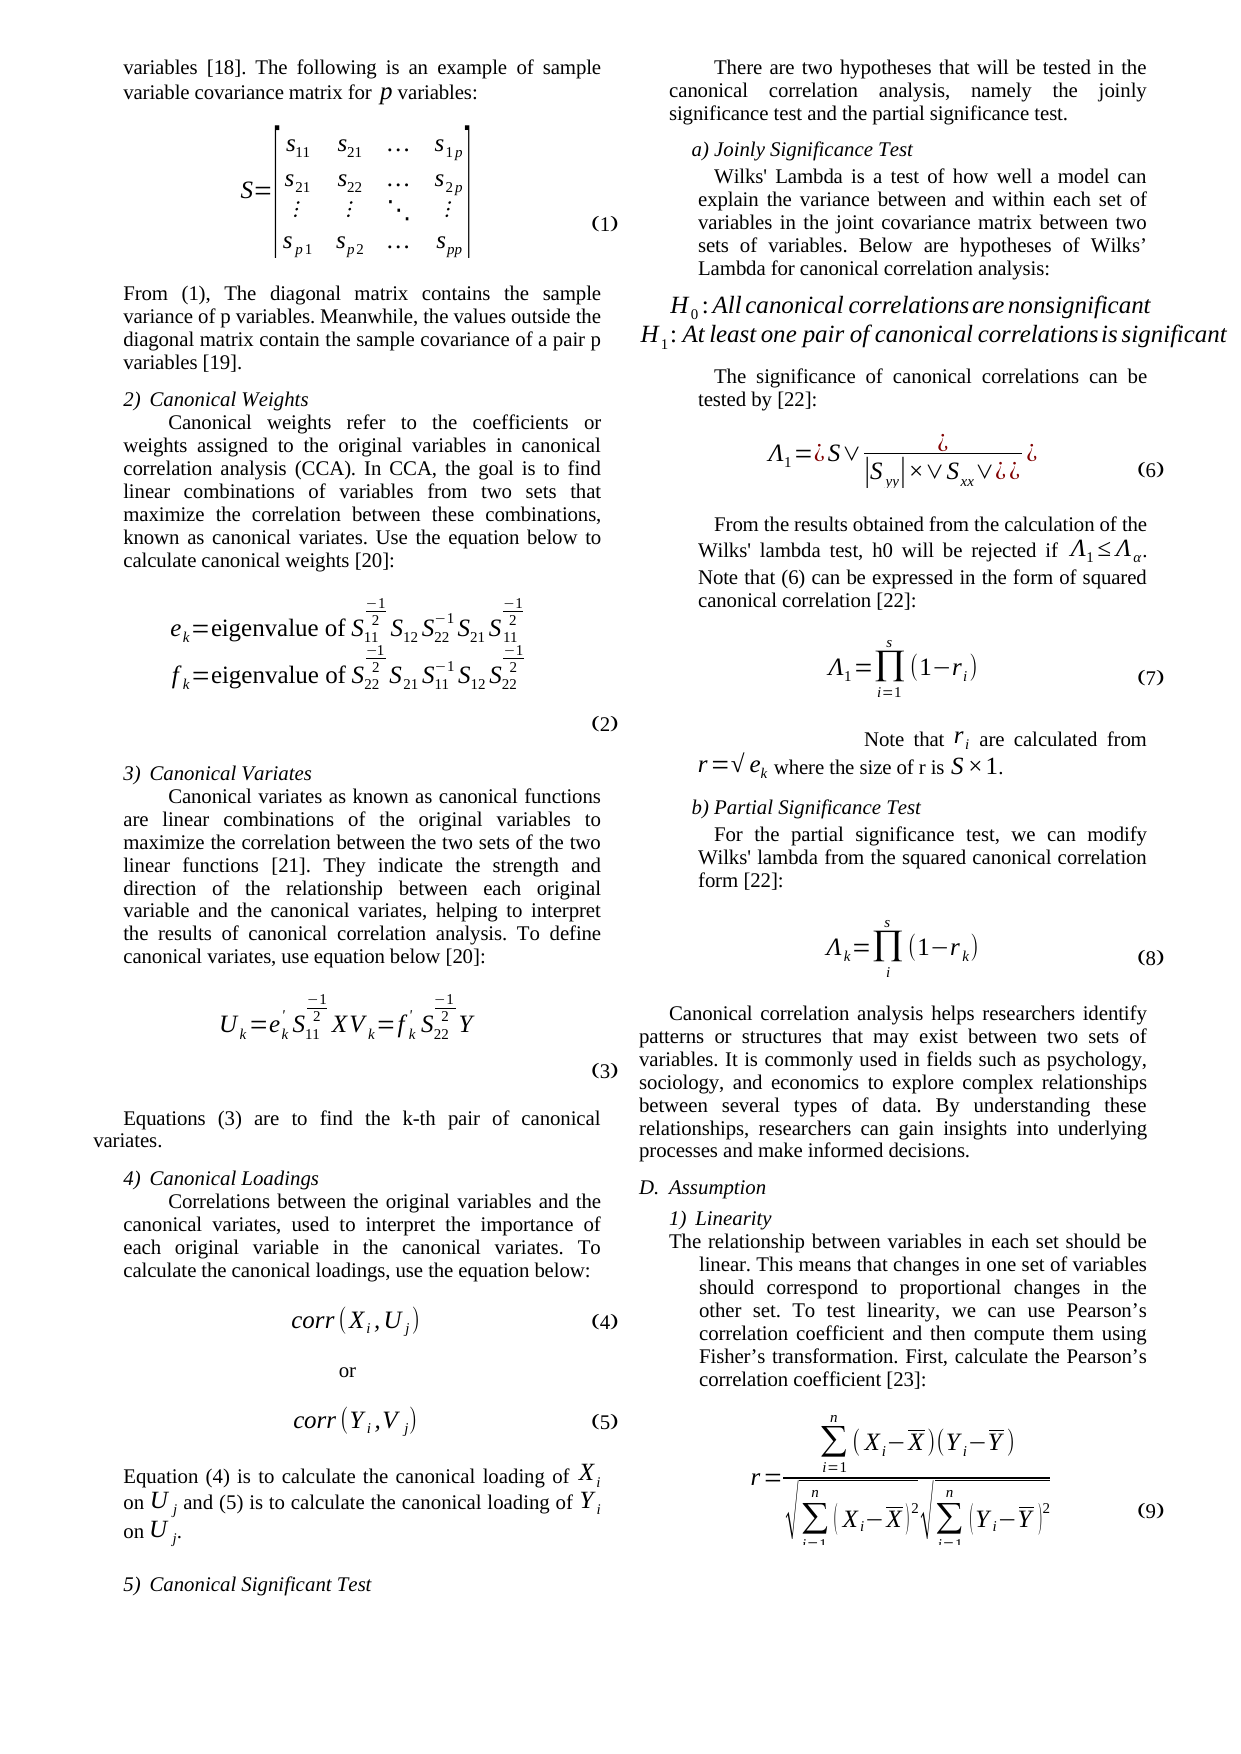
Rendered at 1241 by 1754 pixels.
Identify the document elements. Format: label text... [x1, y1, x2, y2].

subtitle Canonical Weights [93, 386, 601, 411]
subtitle Canonical Loadings [93, 1165, 601, 1190]
subtitle Canonical Significant Test [93, 1572, 601, 1597]
text 9 [639, 1416, 1147, 1545]
text 5 [93, 1407, 601, 1436]
text Equation (4) is to calculate the canonical loading of on and (5) is to calculate the canonical loading of on . [123, 1461, 601, 1547]
text 7 [639, 637, 1147, 697]
text From the results obtained from the calculation of the Wilks' lambda test, h0 will be rejected if . Note that (6) can be expressed in the form of squared canonical correlation : [698, 513, 1147, 612]
text 2 [93, 718, 601, 735]
text From (1), The diagonal matrix contains the sample variance of p variables. Meanwhile, the values outside the diagonal matrix contain the sample covariance of a pair p variables . [123, 282, 601, 374]
text 3 [93, 1065, 601, 1082]
subtitle Joinly Significance Test [639, 137, 1147, 161]
text or [93, 1360, 601, 1382]
subtitle Linearity [639, 1205, 1147, 1230]
text Canonical variates as known as canonical functions are linear combinations of the original variables to maximize the correlation between the two sets of the two linear functions . They indicate the strength and direction of the relationship between each original variable and the canonical variates, helping to interpret the results of canonical correlation analysis. To define canonical variates, use equation below : [123, 785, 601, 968]
text The significance of canonical correlations can be tested by : [698, 365, 1147, 411]
text For the partial significance test, we can modify Wilks' lambda from the squared canonical correlation form : [698, 823, 1147, 892]
subtitle Canonical Variates [93, 760, 601, 785]
text  [93, 131, 275, 257]
text 4 [93, 1307, 601, 1335]
text Canonical correlation analysis helps researchers identify patterns or structures that may exist between two sets of variables. It is commonly used in fields such as psychology, sociology, and economics to explore complex relationships between several types of data. By understanding these relationships, researchers can gain insights into underlying processes and make informed decisions. [639, 1002, 1147, 1162]
subtitle Assumption [639, 1175, 1147, 1199]
text Equations (3) are to find the k-th pair of canonical variates. [93, 1107, 601, 1152]
text 8 [639, 917, 1147, 977]
text Canonical weights refer to the coefficients or weights assigned to the original variables in canonical correlation analysis (CCA). In CCA, the goal is to find linear combinations of variables from two sets that maximize the correlation between these combinations, known as canonical variates. Use the equation below to calculate canonical weights : [123, 411, 601, 572]
text Correlations between the original variables and the canonical variates, used to interpret the importance of each original variable in the canonical variates. To calculate the canonical loadings, use the equation below: [123, 1190, 601, 1282]
list The relationship between variables in each set should be linear. This means that changes in one set of variables should correspond to proportional changes in the other set. To test linearity, we can use Pearson’s correlation coefficient and then compute them using Fisher’s transformation. First, calculate the Pearson’s correlation coefficient : [669, 1230, 1147, 1391]
text  [276, 131, 468, 257]
text  [469, 131, 601, 257]
text Note that are calculated from where the size of r is . [698, 722, 1147, 782]
text Wilks' Lambda is a test of how well a model can explain the variance between and within each set of variables in the joint covariance matrix between two sets of variables. Below are hypotheses of Wilks’ Lambda for canonical correlation analysis: [698, 166, 1147, 280]
text There are two hypotheses that will be tested in the canonical correlation analysis, namely the joinly significance test and the partial significance test. [669, 56, 1147, 125]
text 6 [639, 436, 1147, 488]
subtitle Partial Significance Test [639, 795, 1147, 819]
